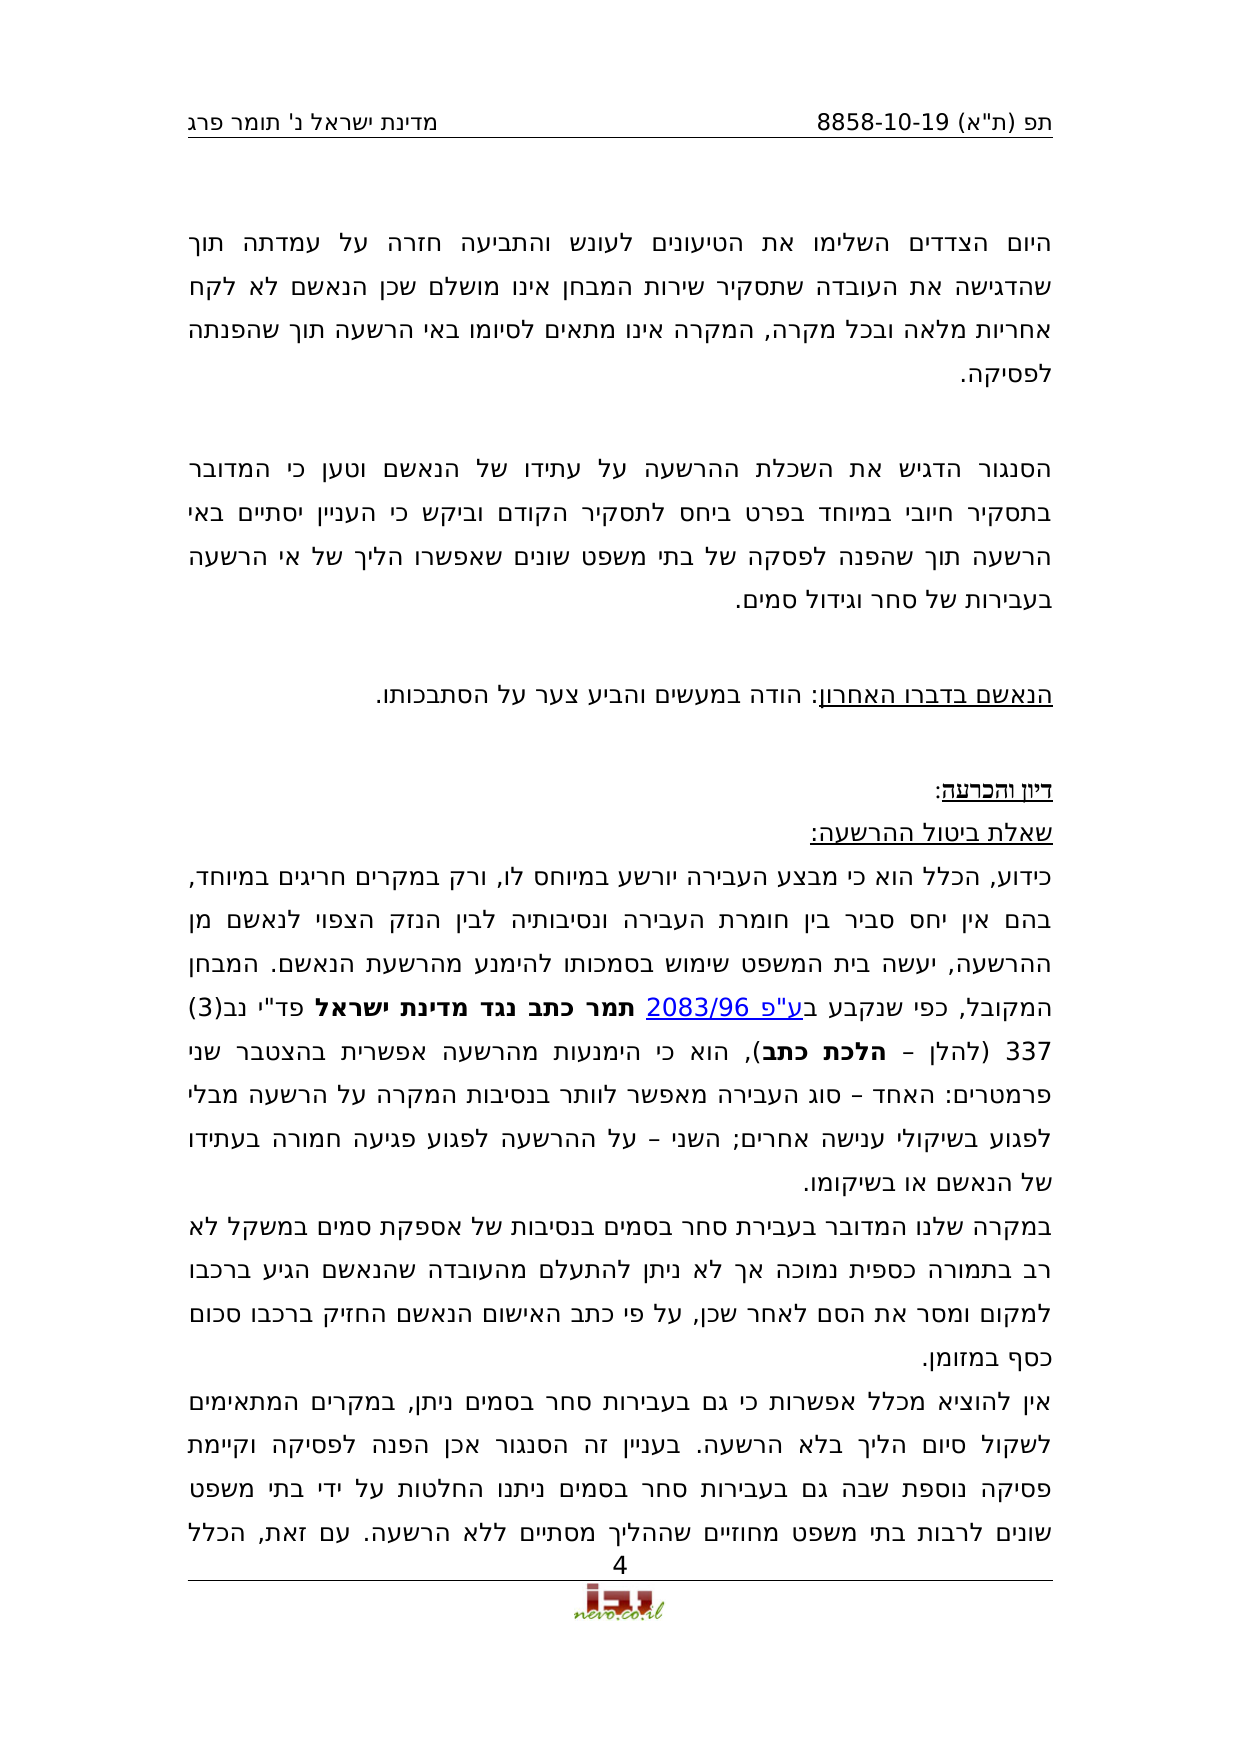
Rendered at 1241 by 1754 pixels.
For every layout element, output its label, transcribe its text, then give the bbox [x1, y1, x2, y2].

text היום הצדדים השלימו את הטיעונים לעונש והתביעה חזרה על עמדתה תוך שהדגישה את העובדה שתסקיר שירות המבחן אינו מושלם שכן הנאשם לא לקח אחריות מלאה ובכל מקרה, המקרה אינו מתאים לסיומו באי הרשעה תוך שהפנתה לפסיקה. [187, 228, 1053, 389]
picture [574, 1583, 666, 1621]
text הסנגור הדגיש את השכלת ההרשעה על עתידו של הנאשם וטען כי המדובר בתסקיר חיובי במיוחד בפרט ביחס לתסקיר הקודם וביקש כי העניין יסתיים באי הרשעה תוך שהפנה לפסקה של בתי משפט שונים שאפשרו הליך של אי הרשעה בעבירות של סחר וגידול סמים. [187, 454, 1053, 615]
text שאלת ביטול ההרשעה: [187, 818, 1053, 847]
text כידוע, הכלל הוא כי מבצע העבירה יורשע במיוחס לו, ורק במקרים חריגים במיוחד, בהם אין יחס סביר בין חומרת העבירה ונסיבותיה לבין הנזק הצפוי לנאשם מן ההרשעה, יעשה בית המשפט שימוש בסמכותו להימנע מהרשעת הנאשם. המבחן המקובל, כפי שנקבע בע"פ 2083/96 תמר כתב נגד מדינת ישראל פד"י נב(3) 337 (להלן – הלכת כתב), הוא כי הימנעות מהרשעה אפשרית בהצטבר שני פרמטרים: האחד – סוג העבירה מאפשר לוותר בנסיבות המקרה על הרשעה מבלי לפגוע בשיקולי ענישה אחרים; השני – על ההרשעה לפגוע פגיעה חמורה בעתידו של הנאשם או בשיקומו. [187, 862, 1053, 1197]
text במקרה שלנו המדובר בעבירת סחר בסמים בנסיבות של אספקת סמים במשקל לא רב בתמורה כספית נמוכה אך לא ניתן להתעלם מהעובדה שהנאשם הגיע ברכבו למקום ומסר את הסם לאחר שכן, על פי כתב האישום הנאשם החזיק ברכבו סכום כסף במזומן. [187, 1212, 1053, 1372]
text הנאשם בדברו האחרון: הודה במעשים והביע צער על הסתבכותו. [187, 680, 1053, 709]
list דיון והכרעה: [187, 775, 1053, 804]
